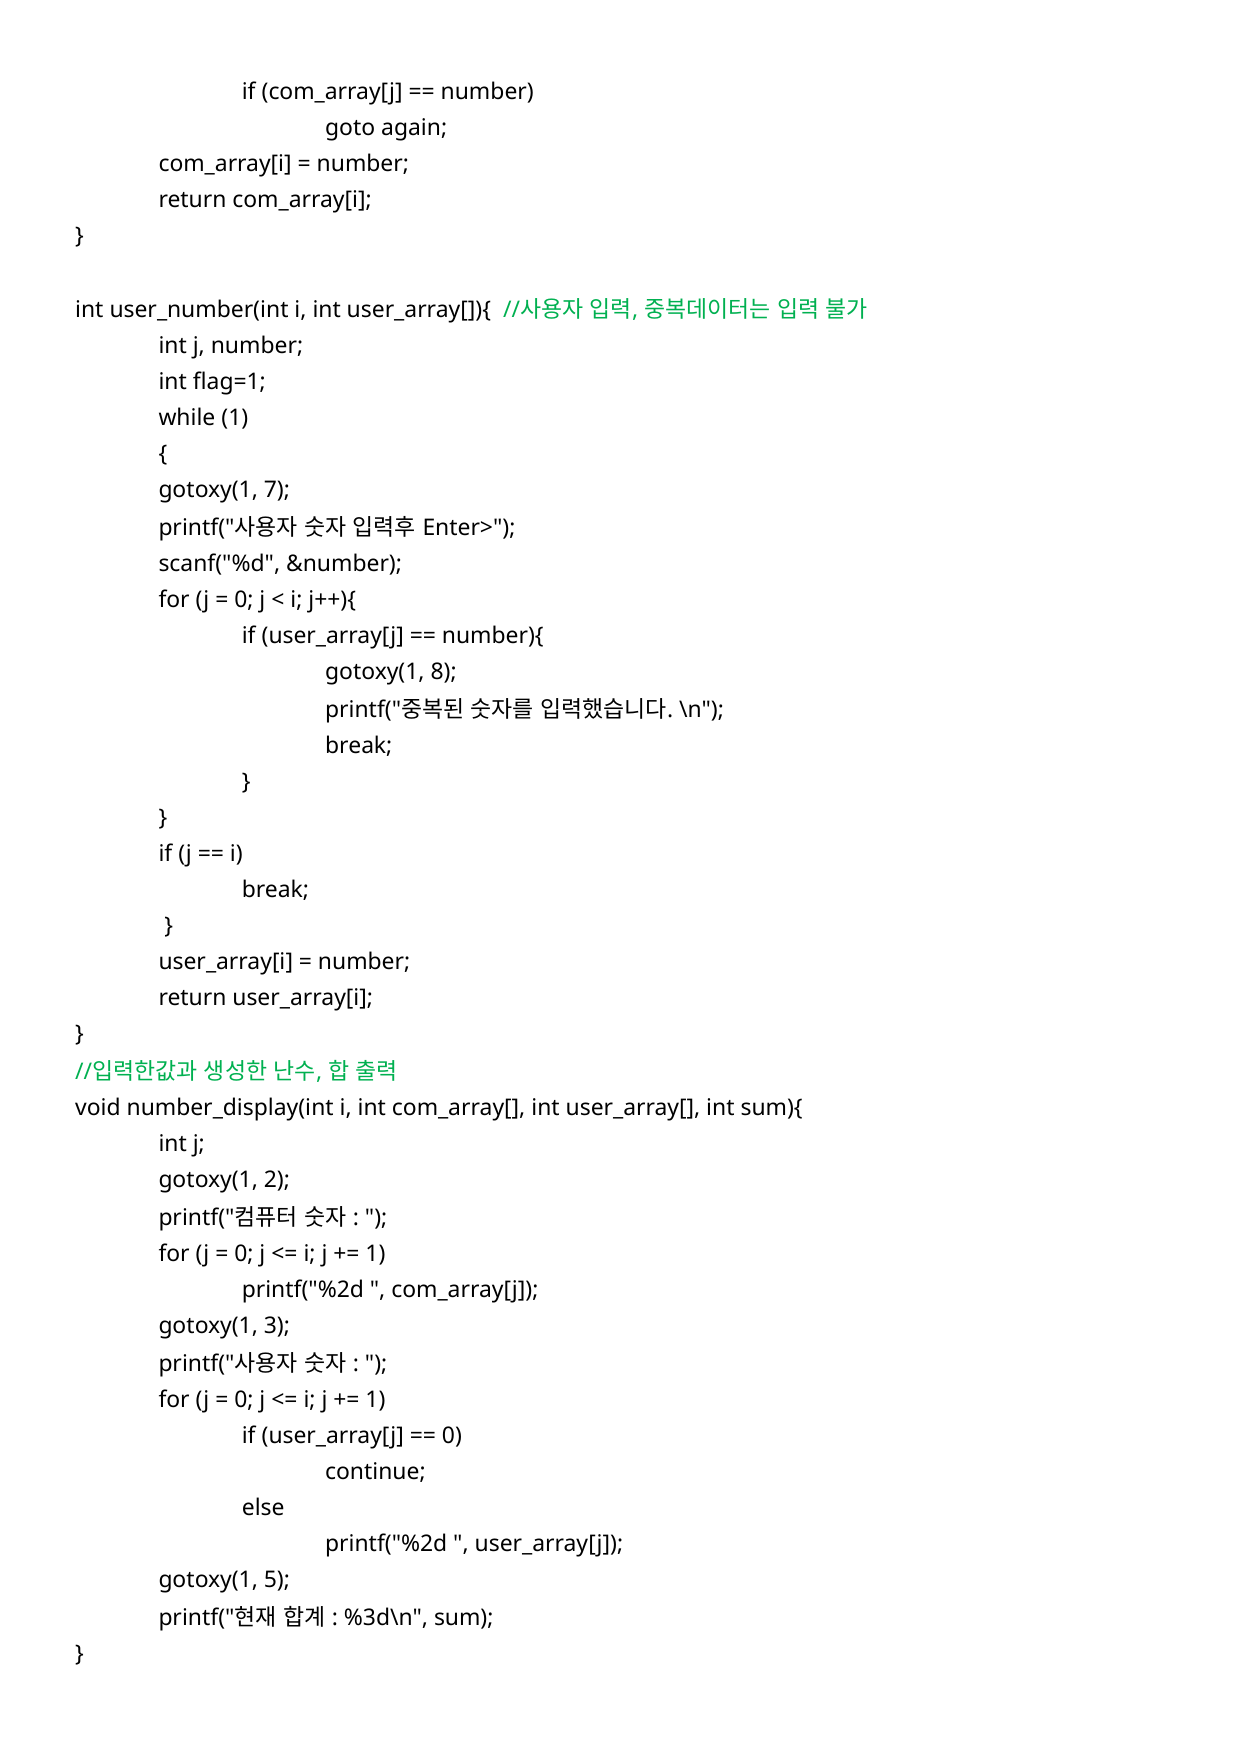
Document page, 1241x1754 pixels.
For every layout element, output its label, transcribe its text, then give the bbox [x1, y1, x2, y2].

text int user_number(int i, int user_array[]){ //사용자 입력, 중복데이터는 입력 불가 [75, 291, 1165, 324]
text continue; [75, 1455, 1165, 1486]
text printf("중복된 숫자를 입력했습니다. \n"); [75, 691, 1165, 724]
text printf("현재 합계 : %3d\n", sum); [75, 1599, 1165, 1632]
text int j, number; [75, 329, 1165, 360]
text goto again; [75, 111, 1165, 142]
text if (j == i) [75, 837, 1165, 868]
text gotoxy(1, 8); [75, 655, 1165, 686]
text if (user_array[j] == number){ [75, 619, 1165, 650]
text printf("%2d ", com_array[j]); [75, 1273, 1165, 1304]
text for (j = 0; j <= i; j += 1) [75, 1237, 1165, 1268]
text if (com_array[j] == number) [75, 75, 1165, 106]
text } [75, 219, 1165, 250]
text } [75, 801, 1165, 832]
text com_array[i] = number; [75, 147, 1165, 178]
text if (user_array[j] == 0) [75, 1419, 1165, 1450]
text int flag=1; [75, 365, 1165, 396]
text while (1) [75, 401, 1165, 432]
text printf("사용자 숫자 입력후 Enter>"); [75, 509, 1165, 542]
text scanf("%d", &number); [75, 547, 1165, 578]
text } [75, 1637, 1165, 1668]
text return user_array[i]; [75, 981, 1165, 1012]
text gotoxy(1, 2); [75, 1163, 1165, 1194]
text } [75, 765, 1165, 796]
text gotoxy(1, 5); [75, 1563, 1165, 1594]
text for (j = 0; j < i; j++){ [75, 583, 1165, 614]
text } [75, 909, 1165, 940]
text gotoxy(1, 7); [75, 473, 1165, 504]
text printf("%2d ", user_array[j]); [75, 1527, 1165, 1558]
text } [75, 1017, 1165, 1048]
text gotoxy(1, 3); [75, 1309, 1165, 1340]
text printf("컴퓨터 숫자 : "); [75, 1199, 1165, 1232]
text break; [75, 873, 1165, 904]
text for (j = 0; j <= i; j += 1) [75, 1383, 1165, 1414]
text printf("사용자 숫자 : "); [75, 1345, 1165, 1378]
text int j; [75, 1127, 1165, 1158]
text return com_array[i]; [75, 183, 1165, 214]
text else [75, 1491, 1165, 1522]
text break; [75, 729, 1165, 760]
text void number_display(int i, int com_array[], int user_array[], int sum){ [75, 1091, 1165, 1122]
text user_array[i] = number; [75, 945, 1165, 976]
text //입력한값과 생성한 난수, 합 출력 [75, 1052, 1165, 1086]
text { [75, 437, 1165, 468]
